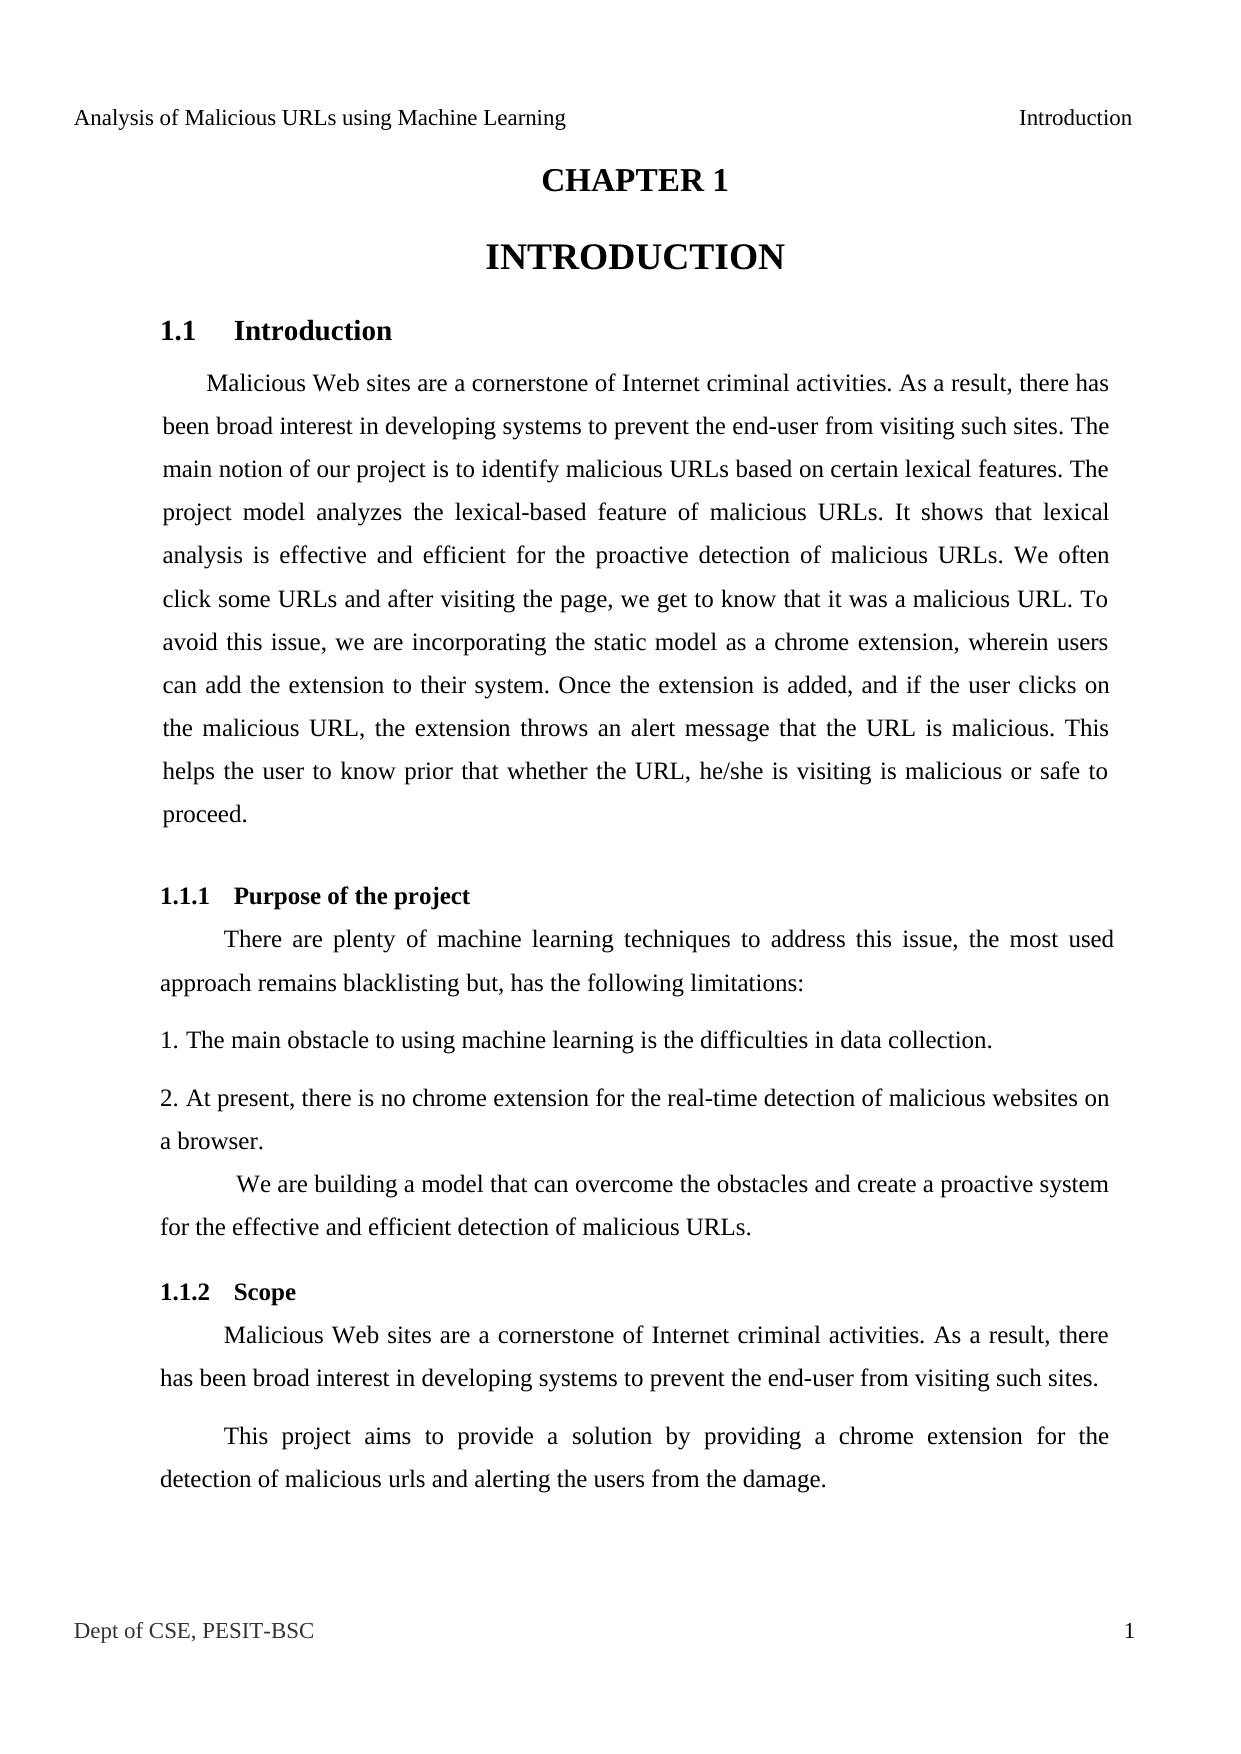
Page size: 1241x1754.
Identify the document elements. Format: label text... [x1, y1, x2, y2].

text There are plenty of machine learning techniques to address this issue, the most used approach remains blacklisting but, has the following limitations: [160, 924, 1115, 996]
list The main obstacle to using machine learning is the difficulties in data collection. [160, 1025, 1109, 1054]
list At present, there is no chrome extension for the real-time detection of malicious websites on a browser. [160, 1083, 1110, 1155]
text We are building a model that can overcome the obstacles and create a proactive system for the effective and efficient detection of malicious URLs. [160, 1169, 1111, 1241]
text Malicious Web sites are a cornerstone of Internet criminal activities. As a result, there has been broad interest in developing systems to prevent the end-user from visiting such sites. [160, 1320, 1110, 1392]
text CHAPTER 1 INTRODUCTION [453, 160, 817, 277]
list Scope [160, 1277, 1181, 1306]
subtitle Purpose of the project [160, 881, 1181, 910]
subtitle Introduction [160, 313, 1181, 347]
text This project aims to provide a solution by providing a chrome extension for the detection of malicious urls and alerting the users from the damage. [160, 1421, 1109, 1493]
text Malicious Web sites are a cornerstone of Internet criminal activities. As a result, there has been broad interest in developing systems to prevent the end-user from visiting such sites. The main notion of our project is to identify malicious URLs based on certain lexical features. The project model analyzes the lexical-based feature of malicious URLs. It shows that lexical analysis is effective and efficient for the proactive detection of malicious URLs. We often click some URLs and after visiting the page, we get to know that it was a malicious URL. To avoid this issue, we are incorporating the static model as a chrome extension, wherein users can add the extension to their system. Once the extension is added, and if the user clicks on the malicious URL, the extension throws an alert message that the URL is malicious. This helps the user to know prior that whether the URL, he/she is visiting is malicious or safe to proceed. [162, 368, 1111, 828]
